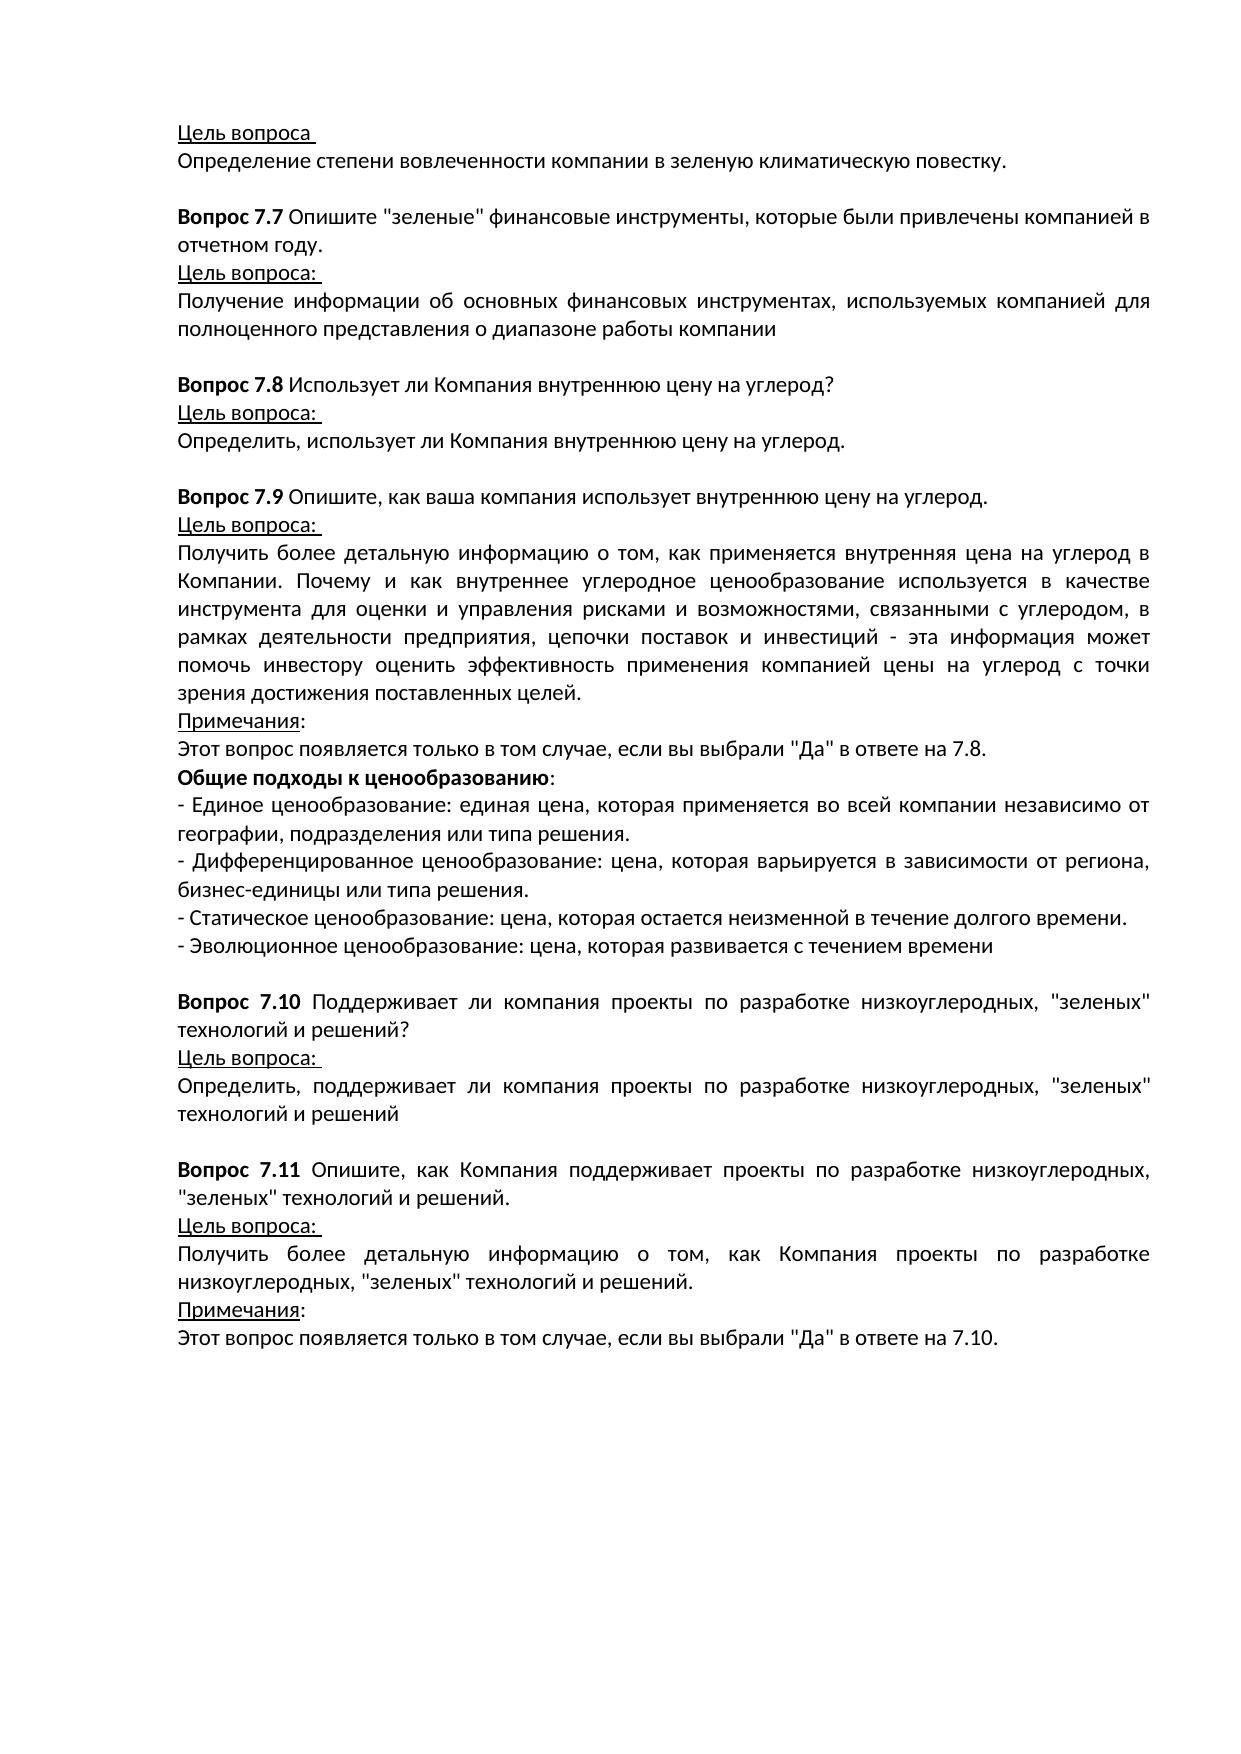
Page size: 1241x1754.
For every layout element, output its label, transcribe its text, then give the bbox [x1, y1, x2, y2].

text Общие подходы к ценообразованию: [177, 763, 1152, 791]
text Цель вопроса: [177, 398, 1152, 426]
text Цель вопроса [177, 118, 1152, 146]
text Определить, использует ли Компания внутреннюю цену на углерод. [177, 426, 1152, 454]
text - Дифференцированное ценообразование: цена, которая варьируется в зависимости от региона, бизнес-единицы или типа решения. [177, 847, 1152, 903]
text Определение степени вовлеченности компании в зеленую климатическую повестку. [177, 146, 1152, 174]
text Примечания: [177, 707, 1152, 734]
text Получить более детальную информацию о том, как применяется внутренняя цена на углерод в Компании. Почему и как внутреннее углеродное ценообразование используется в качестве инструмента для оценки и управления рисками и возможностями, связанными с углеродом, в рамках деятельности предприятия, цепочки поставок и инвестиций - эта информация может помочь инвестору оценить эффективность применения компанией цены на углерод с точки зрения достижения поставленных целей. [177, 538, 1152, 707]
text Получить более детальную информацию о том, как Компания проекты по разработке низкоуглеродных, "зеленых" технологий и решений. [177, 1239, 1152, 1295]
text Цель вопроса: [177, 1043, 1152, 1071]
text Вопрос 7.10 Поддерживает ли компания проекты по разработке низкоуглеродных, "зеленых" технологий и решений? [177, 987, 1152, 1043]
text Цель вопроса: [177, 510, 1152, 538]
text Цель вопроса: [177, 1211, 1152, 1239]
text Вопрос 7.7 Опишите "зеленые" финансовые инструменты, которые были привлечены компанией в отчетном году. [177, 202, 1152, 258]
text Вопрос 7.9 Опишите, как ваша компания использует внутреннюю цену на углерод. [177, 482, 1152, 510]
text Примечания: [177, 1295, 1152, 1323]
text Вопрос 7.8 Использует ли Компания внутреннюю цену на углерод? [177, 370, 1152, 398]
text Вопрос 7.11 Опишите, как Компания поддерживает проекты по разработке низкоуглеродных, "зеленых" технологий и решений. [177, 1155, 1152, 1211]
text Определить, поддерживает ли компания проекты по разработке низкоуглеродных, "зеленых" технологий и решений [177, 1071, 1152, 1127]
text - Эволюционное ценообразование: цена, которая развивается с течением времени [177, 931, 1152, 959]
text - Единое ценообразование: единая цена, которая применяется во всей компании независимо от географии, подразделения или типа решения. [177, 791, 1152, 847]
text Получение информации об основных финансовых инструментах, используемых компанией для полноценного представления о диапазоне работы компании [177, 286, 1152, 342]
text Этот вопрос появляется только в том случае, если вы выбрали "Да" в ответе на 7.10. [177, 1323, 1152, 1351]
text - Статическое ценообразование: цена, которая остается неизменной в течение долгого времени. [177, 903, 1152, 931]
text Этот вопрос появляется только в том случае, если вы выбрали "Да" в ответе на 7.8. [177, 734, 1152, 763]
text Цель вопроса: [177, 258, 1152, 286]
